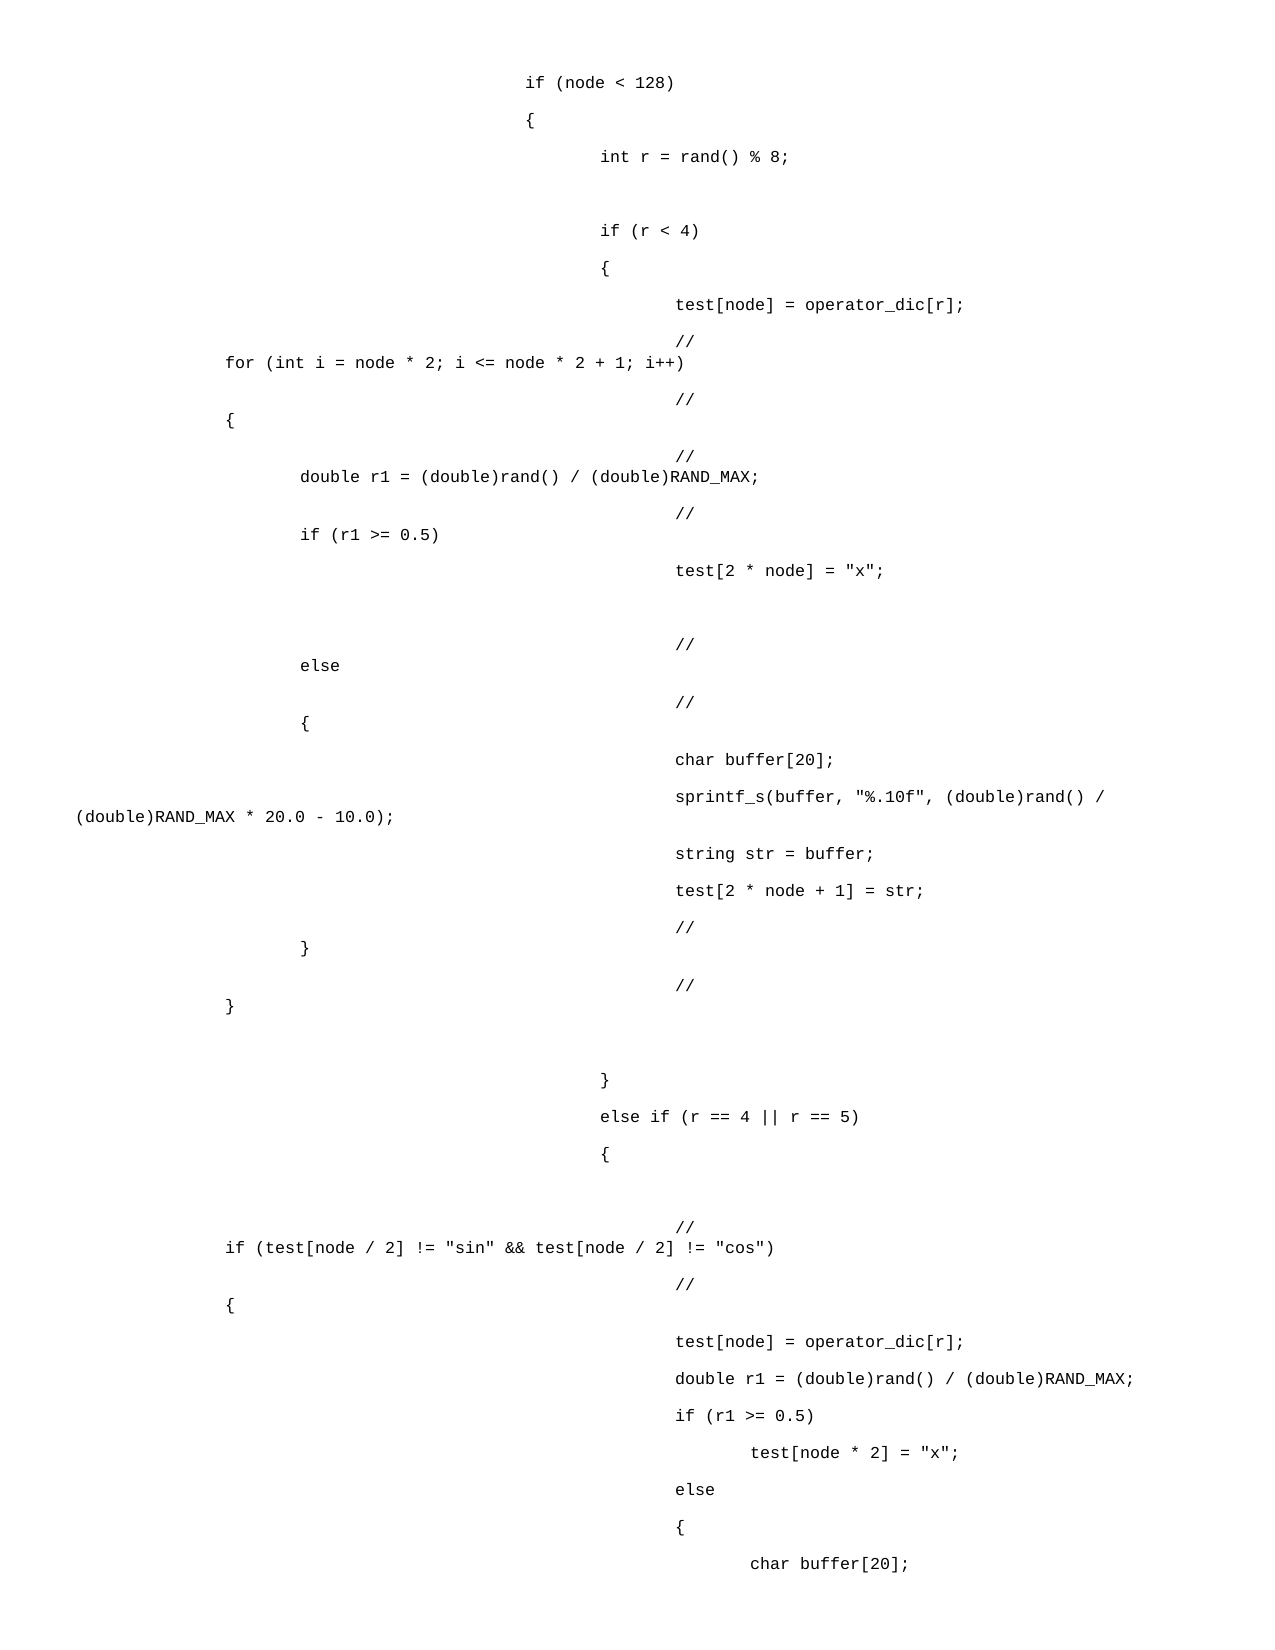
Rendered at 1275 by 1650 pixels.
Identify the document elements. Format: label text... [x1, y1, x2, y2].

text else if (r == 4 || r == 5) [75, 1108, 1200, 1127]
text string str = buffer; [75, 846, 1200, 865]
text sprintf_s(buffer, "%.10f", (double)rand() / (double)RAND_MAX * 20.0 - 10.0); [75, 788, 1200, 828]
text test[2 * node] = "x"; [75, 563, 1200, 582]
text { [75, 112, 1200, 131]
text // } [75, 977, 1200, 1016]
text int r = rand() % 8; [75, 149, 1200, 168]
text { [75, 1145, 1200, 1164]
text // { [75, 391, 1200, 430]
text // double r1 = (double)rand() / (double)RAND_MAX; [75, 448, 1200, 488]
text test[node] = operator_dic[r]; [75, 297, 1200, 316]
text // if (test[node / 2] != "sin" && test[node / 2] != "cos") [75, 1219, 1200, 1258]
text if (r < 4) [75, 223, 1200, 242]
text // { [75, 1277, 1200, 1316]
text char buffer[20]; [75, 752, 1200, 770]
text char buffer[20]; [75, 1556, 1200, 1574]
text { [75, 260, 1200, 279]
text // { [75, 694, 1200, 733]
text test[node] = operator_dic[r]; [75, 1334, 1200, 1353]
text } [75, 1071, 1200, 1090]
text double r1 = (double)rand() / (double)RAND_MAX; [75, 1371, 1200, 1390]
text test[2 * node + 1] = str; [75, 883, 1200, 902]
text // if (r1 >= 0.5) [75, 506, 1200, 545]
text test[node * 2] = "x"; [75, 1445, 1200, 1464]
text else [75, 1482, 1200, 1501]
text // for (int i = node * 2; i <= node * 2 + 1; i++) [75, 334, 1200, 373]
text // } [75, 920, 1200, 959]
text { [75, 1519, 1200, 1538]
text // else [75, 637, 1200, 676]
text if (r1 >= 0.5) [75, 1408, 1200, 1427]
text if (node < 128) [75, 75, 1200, 94]
